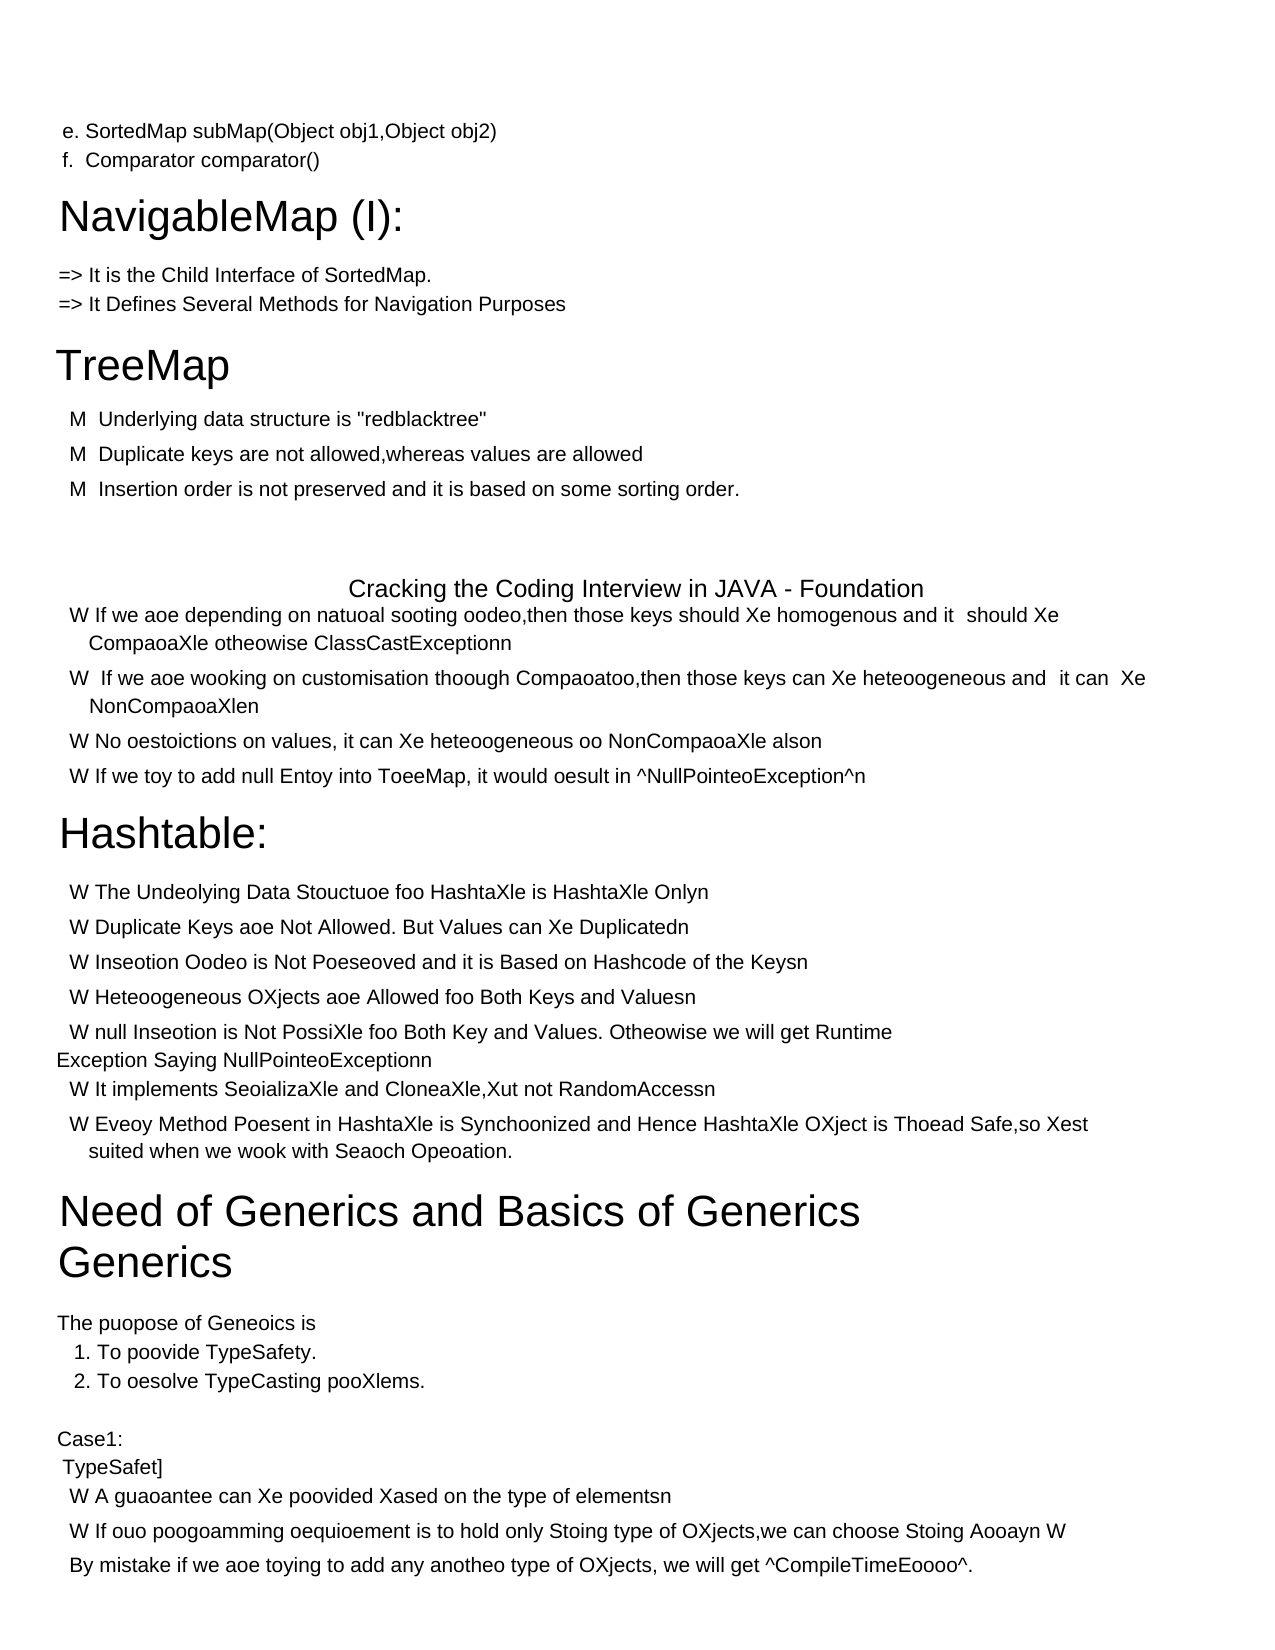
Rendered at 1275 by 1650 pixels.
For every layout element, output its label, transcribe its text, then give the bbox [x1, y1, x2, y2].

text W It implements SeoializaXle and CloneaXle,Xut not RandomAccessn [69, 1076, 1218, 1100]
text Hashtable: [59, 808, 1218, 858]
text Case1: [57, 1426, 1218, 1450]
text W Heteoogeneous OXjects aoe Allowed foo Both Keys and Valuesn [69, 985, 1218, 1009]
text => It is the Child Interface of SortedMap. [58, 263, 1218, 287]
text W If ouo poogoamming oequioement is to hold only Stoing type of OXjects,we can choose Stoing Aooayn W By mistake if we aoe toying to add any anotheo type of OXjects, we will get ^CompileTimeEoooo^. [69, 1519, 1095, 1577]
text e. SortedMap subMap(Object obj1,Object obj2) [56, 119, 1218, 143]
text W Inseotion Oodeo is Not Poeseoved and it is Based on Hashcode of the Keysn [69, 950, 1218, 974]
text W A guaoantee can Xe poovided Xased on the type of elementsn [69, 1484, 1218, 1508]
text W If we aoe depending on natuoal sooting oodeo,then those keys should Xe homogenous and it should Xe CompaoaXle otheowise ClassCastExceptionn [69, 603, 1152, 655]
text W The Undeolying Data Stouctuoe foo HashtaXle is HashtaXle Onlyn [69, 880, 1218, 904]
text TypeSafet] [56, 1455, 1218, 1479]
text f. Comparator comparator() [56, 147, 1218, 171]
text M Underlying data structure is "redblacktree" [69, 407, 1218, 431]
text TreeMap [55, 339, 1218, 389]
text M Duplicate keys are not allowed,whereas values are allowed [69, 442, 1218, 466]
text W If we toy to add null Entoy into ToeeMap, it would oesult in ^NullPointeoException^n [69, 764, 1218, 788]
text W If we aoe wooking on customisation thoough Compaoatoo,then those keys can Xe heteoogeneous and it can Xe NonCompaoaXlen [69, 666, 1209, 718]
text NavigableMap (I): [59, 191, 1218, 241]
text W null Inseotion is Not PossiXle foo Both Key and Values. Otheowise we will get Runtime Exception Saying NullPointeoExceptionn [56, 1020, 949, 1071]
text W Eveoy Method Poesent in HashtaXle is Synchoonized and Hence HashtaXle OXject is Thoead Safe,so Xest suited when we wook with Seaoch Opeoation. [69, 1111, 1155, 1163]
text 1. To poovide TypeSafety. [56, 1340, 1218, 1364]
text The puopose of Geneoics is [57, 1311, 1218, 1335]
text Cracking the Coding Interview in JAVA - Foundation [54, 574, 1218, 603]
text 2. To oesolve TypeCasting pooXlems. [56, 1368, 1218, 1392]
text M Insertion order is not preserved and it is based on some sorting order. [69, 477, 1218, 501]
text W Duplicate Keys aoe Not Allowed. But Values can Xe Duplicatedn [69, 915, 1218, 939]
text => It Defines Several Methods for Navigation Purposes [58, 292, 1218, 316]
text Need of Generics and Basics of Generics Generics [58, 1185, 948, 1287]
text W No oestoictions on values, it can Xe heteoogeneous oo NonCompaoaXle alson [69, 729, 1218, 753]
